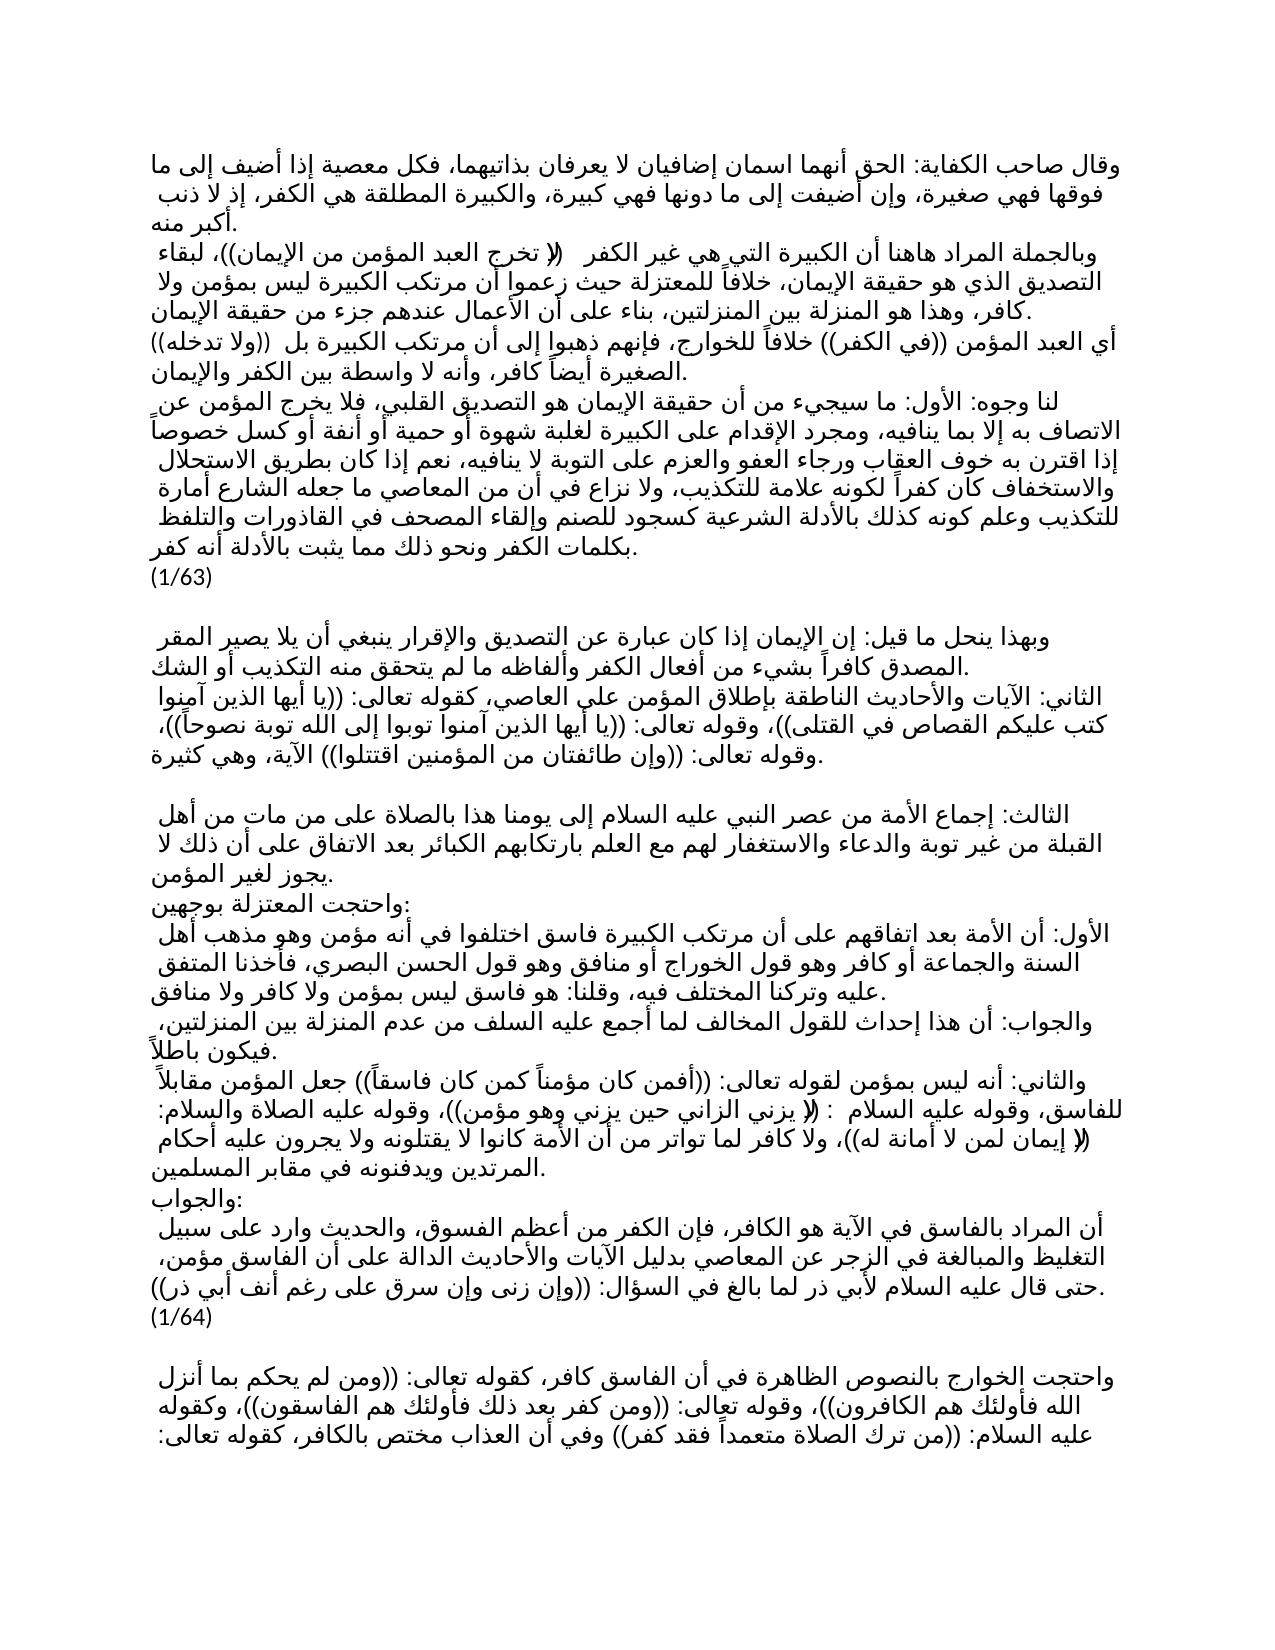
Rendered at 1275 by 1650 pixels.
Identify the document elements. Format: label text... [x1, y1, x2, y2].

text وبهذا ينحل ما قيل: إن الإيمان إذا كان عبارة عن التصديق والإقرار ينبغي أن يلا يصير المقر المصدق كافراً بشيء من أفعال الكفر وألفاظه ما لم يتحقق منه التكذيب أو الشك. [150, 622, 1125, 682]
text الثاني: الآيات والأحاديث الناطقة بإطلاق المؤمن على العاصي، كقوله تعالى: ((يا أيها الذين آمنوا كتب عليكم القصاص في القتلى))، وقوله تعالى: ((يا أيها الذين آمنوا توبوا إلى الله توبة نصوحاً))، وقوله تعالى: ((وإن طائفتان من المؤمنين اقتتلوا)) الآية، وهي كثيرة. [150, 682, 1125, 770]
text والجواب: [150, 1183, 1125, 1213]
text وبالجملة المراد هاهنا أن الكبيرة التي هي غير الكفر ((لا تخرج العبد المؤمن من الإيمان))، لبقاء التصديق الذي هو حقيقة الإيمان، خلافاً للمعتزلة حيث زعموا أن مرتكب الكبيرة ليس بمؤمن ولا كافر، وهذا هو المنزلة بين المنزلتين، بناء على أن الأعمال عندهم جزء من حقيقة الإيمان. [150, 238, 1125, 326]
text وقال صاحب الكفاية: الحق أنهما اسمان إضافيان لا يعرفان بذاتيهما، فكل معصية إذا أضيف إلى ما فوقها فهي صغيرة، وإن أضيفت إلى ما دونها فهي كبيرة، والكبيرة المطلقة هي الكفر، إذ لا ذنب أكبر منه. [150, 150, 1125, 238]
text ((ولا تدخله)) أي العبد المؤمن ((في الكفر)) خلافاً للخوارج، فإنهم ذهبوا إلى أن مرتكب الكبيرة بل الصغيرة أيضاً كافر، وأنه لا واسطة بين الكفر والإيمان. [150, 326, 1125, 387]
text والجواب: أن هذا إحداث للقول المخالف لما أجمع عليه السلف من عدم المنزلة بين المنزلتين، فيكون باطلاً. [150, 1007, 1125, 1066]
text لنا وجوه: الأول: ما سيجيء من أن حقيقة الإيمان هو التصديق القلبي، فلا يخرج المؤمن عن الاتصاف به إلا بما ينافيه، ومجرد الإقدام على الكبيرة لغلبة شهوة أو حمية أو أنفة أو كسل خصوصاً إذا اقترن به خوف العقاب ورجاء العفو والعزم على التوبة لا ينافيه، نعم إذا كان بطريق الاستحلال والاستخفاف كان كفراً لكونه علامة للتكذيب، ولا نزاع في أن من المعاصي ما جعله الشارع أمارة للتكذيب وعلم كونه كذلك بالأدلة الشرعية كسجود للصنم وإلقاء المصحف في القاذورات والتلفظ بكلمات الكفر ونحو ذلك مما يثبت بالأدلة أنه كفر. [150, 387, 1125, 561]
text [150, 1362, 1125, 1449]
text الأول: أن الأمة بعد اتفاقهم على أن مرتكب الكبيرة فاسق اختلفوا في أنه مؤمن وهو مذهب أهل السنة والجماعة أو كافر وهو قول الخوراج أو منافق وهو قول الحسن البصري، فأخذنا المتفق عليه وتركنا المختلف فيه، وقلنا: هو فاسق ليس بمؤمن ولا كافر ولا منافق. [150, 919, 1125, 1007]
text (1/64) [150, 1301, 1125, 1332]
text واحتجت المعتزلة بوجهين: [150, 888, 1125, 919]
text (1/63) [150, 561, 1125, 592]
text أن المراد بالفاسق في الآية هو الكافر، فإن الكفر من أعظم الفسوق، والحديث وارد على سبيل التغليظ والمبالغة في الزجر عن المعاصي بدليل الآيات والأحاديث الدالة على أن الفاسق مؤمن، حتى قال عليه السلام لأبي ذر لما بالغ في السؤال: ((وإن زنى وإن سرق على رغم أنف أبي ذر)). [150, 1213, 1125, 1301]
text والثاني: أنه ليس بمؤمن لقوله تعالى: ((أفمن كان مؤمناً كمن كان فاسقاً)) جعل المؤمن مقابلاً للفاسق، وقوله عليه السلام: ((لا يزني الزاني حين يزني وهو مؤمن))، وقوله عليه الصلاة والسلام: ((لا إيمان لمن لا أمانة له))، ولا كافر لما تواتر من أن الأمة كانوا لا يقتلونه ولا يجرون عليه أحكام المرتدين ويدفنونه في مقابر المسلمين. [150, 1066, 1125, 1183]
text الثالث: إجماع الأمة من عصر النبي عليه السلام إلى يومنا هذا بالصلاة على من مات من أهل القبلة من غير توبة والدعاء والاستغفار لهم مع العلم بارتكابهم الكبائر بعد الاتفاق على أن ذلك لا يجوز لغير المؤمن. [150, 800, 1125, 888]
